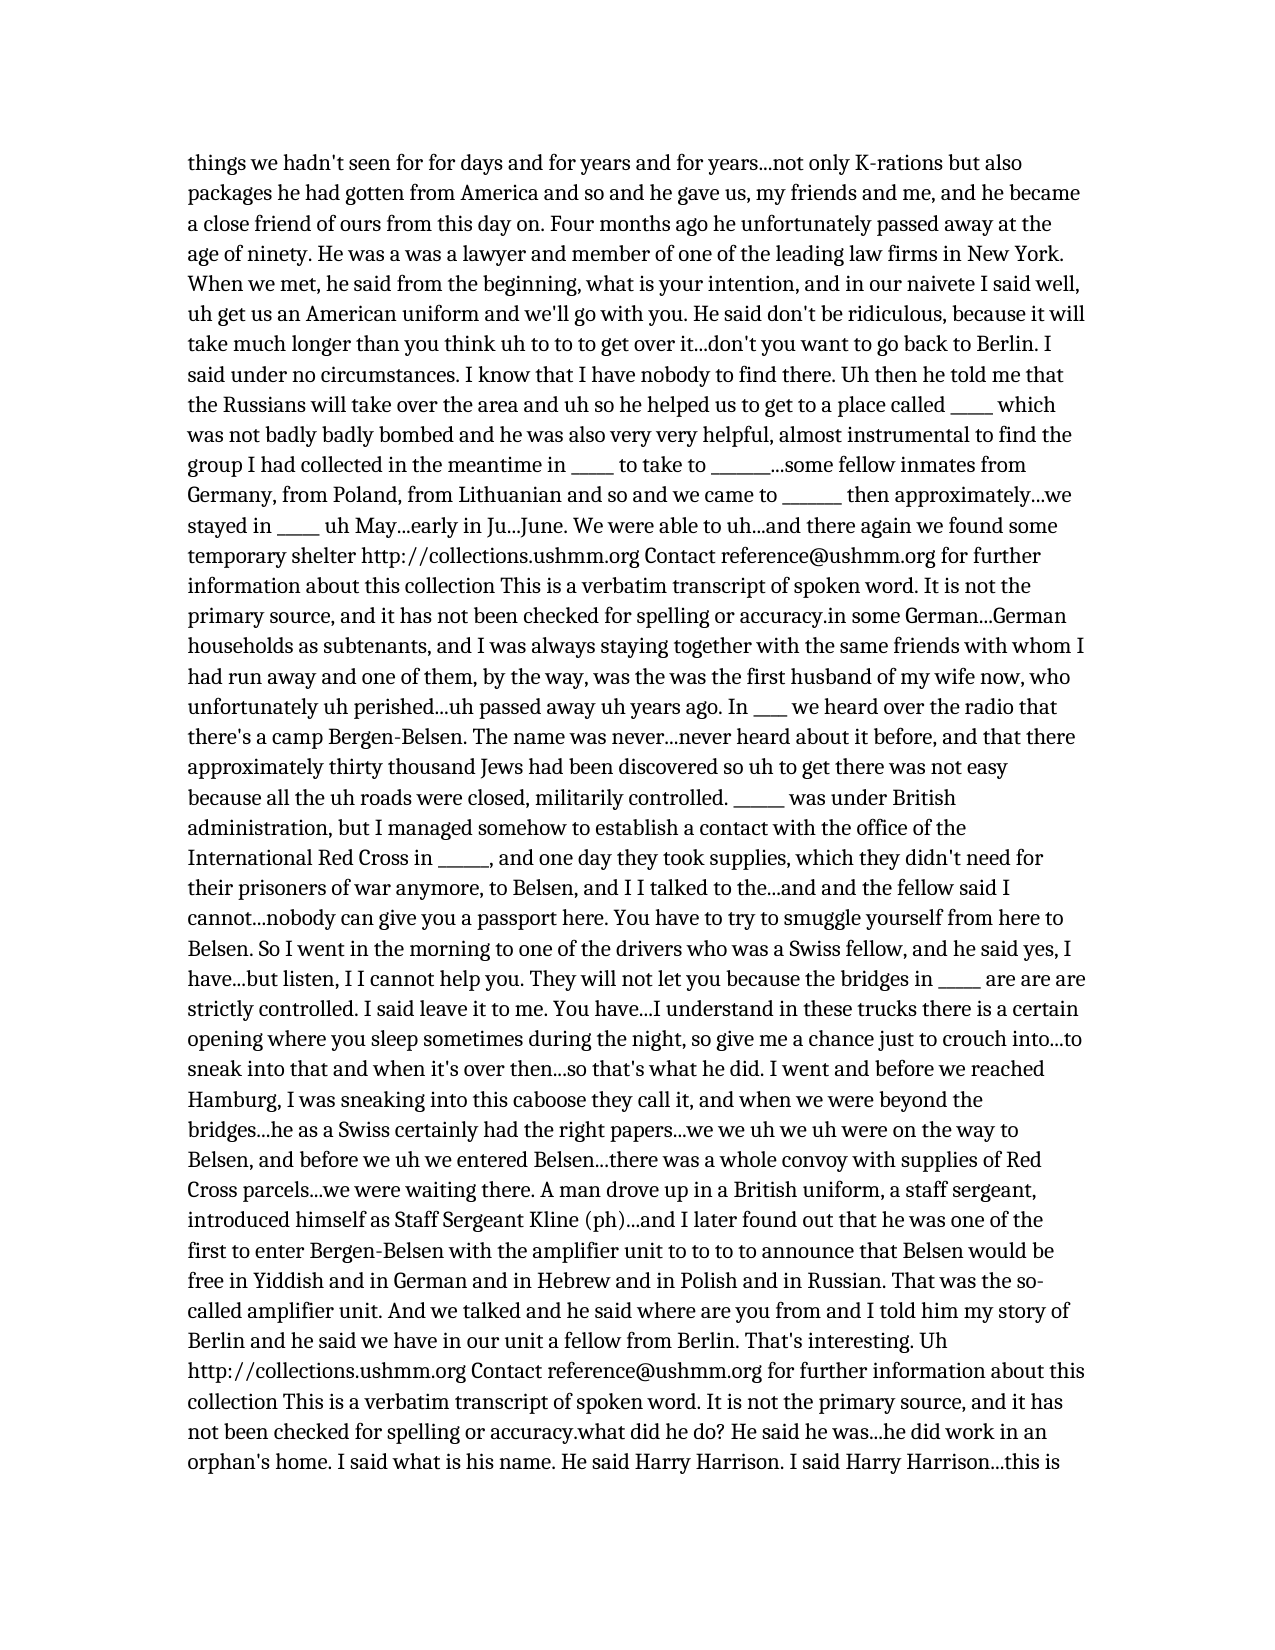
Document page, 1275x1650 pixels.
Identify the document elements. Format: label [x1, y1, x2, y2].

text [187, 150, 1087, 1475]
